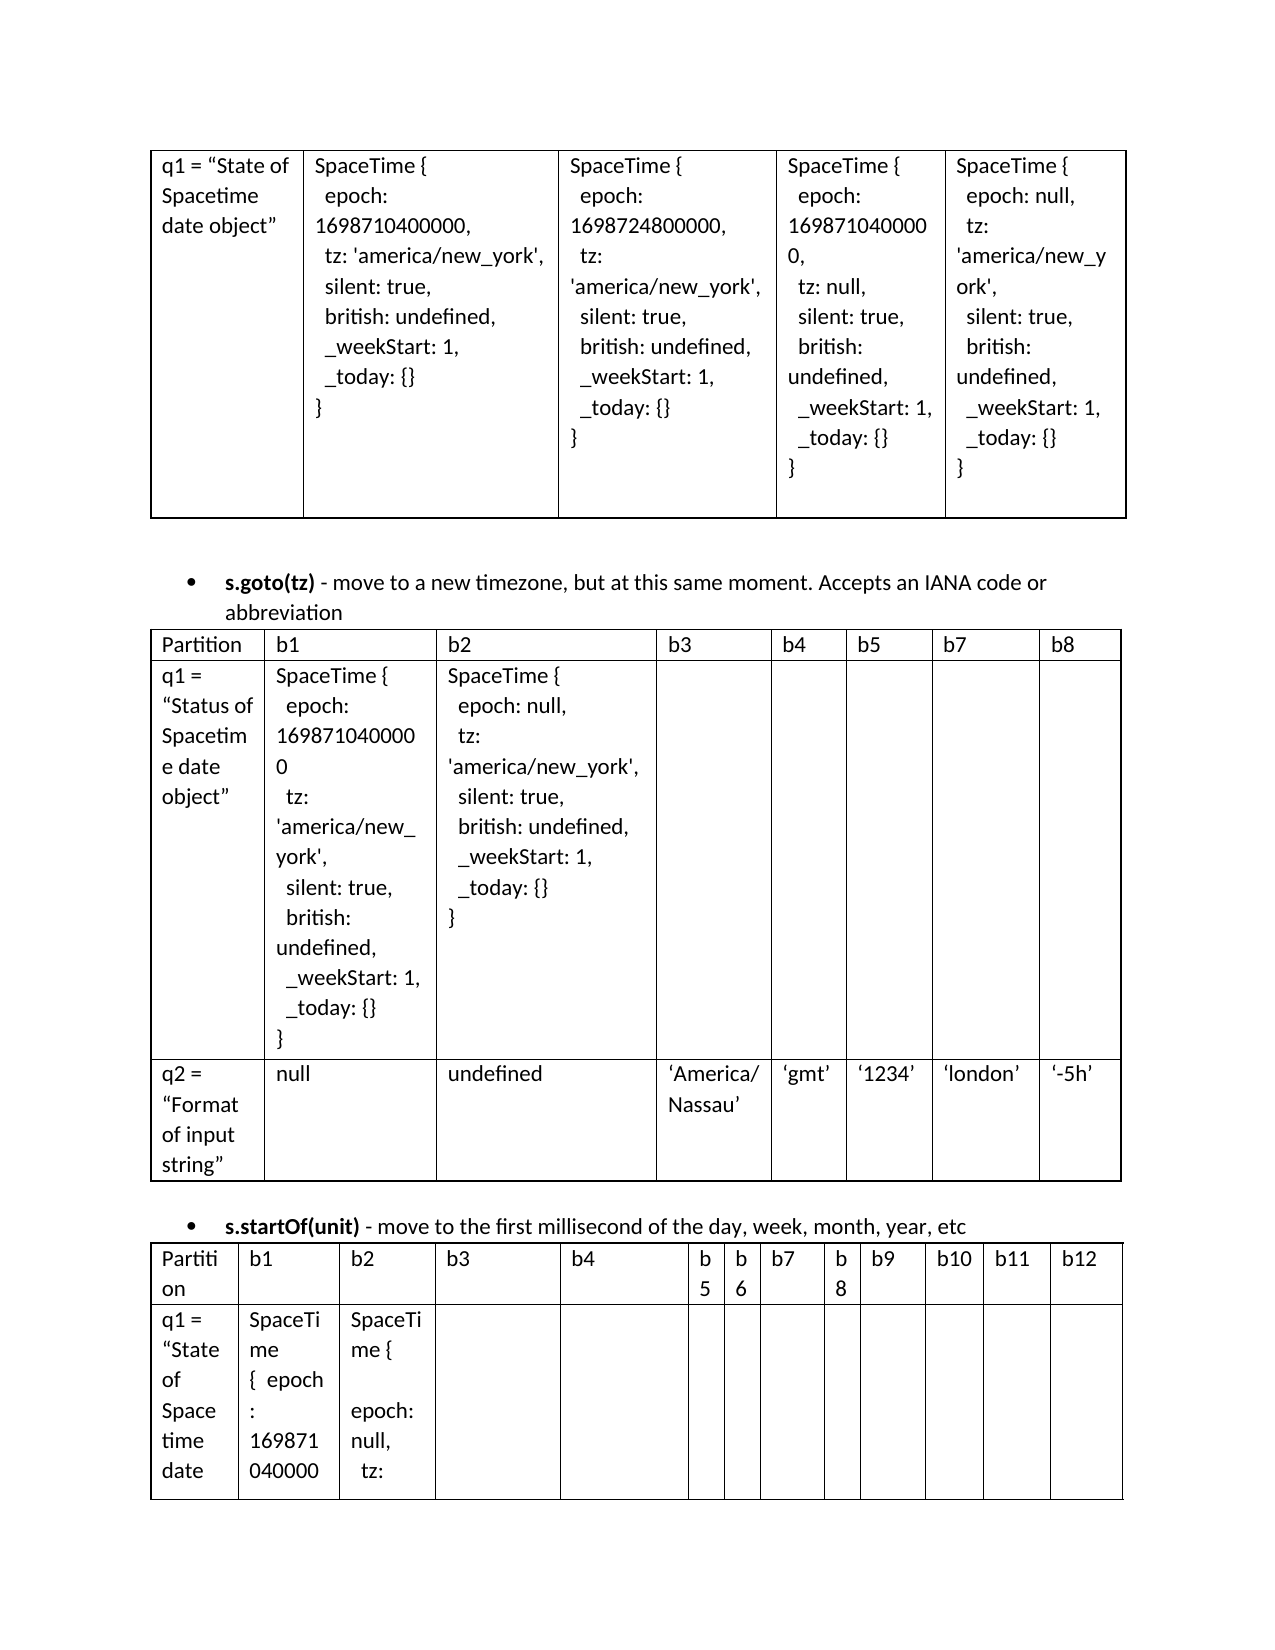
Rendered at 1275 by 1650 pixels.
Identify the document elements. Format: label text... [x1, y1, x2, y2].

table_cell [239, 1305, 339, 1499]
table_header b8 [1040, 630, 1120, 660]
table_cell null [265, 1060, 436, 1180]
table_header b1 [265, 630, 436, 660]
table_header b4 [772, 630, 846, 660]
table_header Partition [152, 1244, 238, 1304]
table_header b9 [861, 1244, 925, 1304]
table_cell [725, 1305, 760, 1499]
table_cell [340, 1305, 435, 1499]
table_cell q2 = “Format of input string” [152, 1060, 264, 1180]
table_header b3 [657, 630, 771, 660]
table_cell q1 = “State of Spacetime date object” [152, 151, 303, 517]
table_header b3 [436, 1244, 560, 1304]
table_cell [761, 1305, 824, 1499]
table_cell [657, 661, 771, 1058]
table_header Partition [152, 630, 264, 660]
table_header b11 [984, 1244, 1050, 1304]
table_header b1 [239, 1244, 339, 1304]
table_cell SpaceTime { epoch: null, tz: 'america/new_york', silent: true, british: undefined, _weekStart: 1, _today: {} } [946, 151, 1125, 517]
table_cell [436, 1305, 560, 1499]
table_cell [152, 1305, 238, 1499]
table_header b8 [825, 1244, 860, 1304]
table_cell ‘-5h’ [1040, 1060, 1120, 1180]
table_cell undefined [437, 1060, 656, 1180]
table_header b10 [926, 1244, 983, 1304]
table_cell [926, 1305, 983, 1499]
table_header b4 [561, 1244, 688, 1304]
table_header b6 [725, 1244, 760, 1304]
table_header b5 [689, 1244, 724, 1304]
table_cell [861, 1305, 925, 1499]
table_cell [825, 1305, 860, 1499]
table_cell q1 = “Status of Spacetime date object” [152, 661, 264, 1058]
table_header b7 [761, 1244, 824, 1304]
table_cell ‘1234’ [847, 1060, 932, 1180]
table_cell [1040, 661, 1120, 1058]
table_cell ‘london’ [933, 1060, 1039, 1180]
list s.goto(tz) - move to a new timezone, but at this same moment. Accepts an IANA code or abbreviation [187, 568, 1125, 626]
table_cell SpaceTime { epoch: 1698710400000, tz: 'america/new_york', silent: true, british: undefined, _weekStart: 1, _today: {} } [304, 151, 558, 517]
table_header b12 [1051, 1244, 1122, 1304]
table_cell [984, 1305, 1050, 1499]
table_header b2 [340, 1244, 435, 1304]
table_cell SpaceTime { epoch: null, tz: 'america/new_york', silent: true, british: undefined, _weekStart: 1, _today: {} } [437, 661, 656, 1058]
table_header b5 [847, 630, 932, 660]
list s.startOf(unit) - move to the first millisecond of the day, week, month, year, etc [187, 1212, 1125, 1240]
table_cell [1051, 1305, 1122, 1499]
table_cell [847, 661, 932, 1058]
table_cell SpaceTime { epoch: 1698724800000, tz: 'america/new_york', silent: true, british: undefined, _weekStart: 1, _today: {} } [559, 151, 776, 517]
table_cell [933, 661, 1039, 1058]
table_cell SpaceTime { epoch: 1698710400000 tz: 'america/new_york', silent: true, british: undefined, _weekStart: 1, _today: {} } [265, 661, 436, 1058]
table_header b7 [933, 630, 1039, 660]
table_cell [689, 1305, 724, 1499]
table_cell ‘America/Nassau’ [657, 1060, 771, 1180]
table_cell SpaceTime { epoch: 1698710400000, tz: null, silent: true, british: undefined, _weekStart: 1, _today: {} } [777, 151, 945, 517]
table_cell [772, 661, 846, 1058]
table_header b2 [437, 630, 656, 660]
table_cell [561, 1305, 688, 1499]
table_cell ‘gmt’ [772, 1060, 846, 1180]
